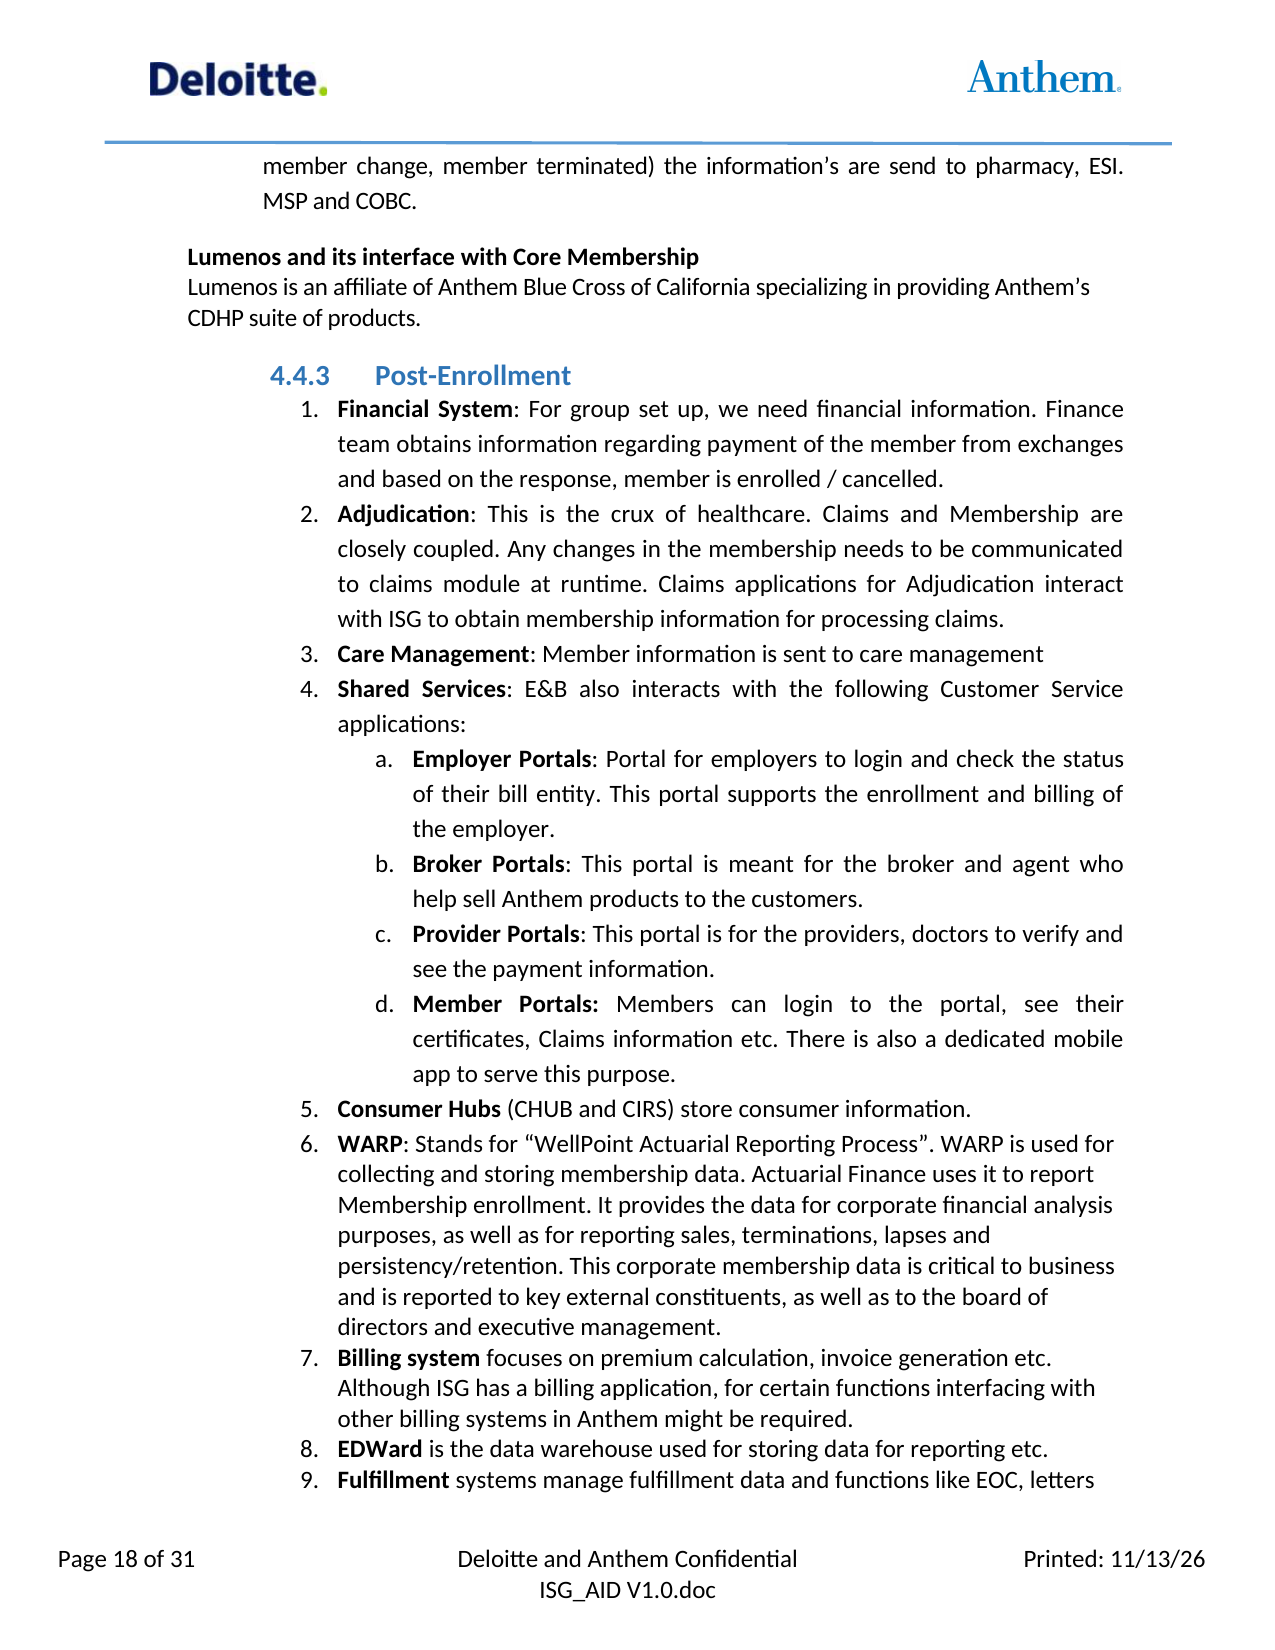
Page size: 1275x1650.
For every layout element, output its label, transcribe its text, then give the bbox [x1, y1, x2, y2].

picture [150, 62, 328, 96]
list Consumer Hubs (CHUB and CIRS) store consumer information. [300, 1093, 1125, 1123]
text Post-Enrollment [270, 357, 1125, 393]
list Adjudication: This is the crux of healthcare. Claims and Membership are closely coupled. Any changes in the membership needs to be communicated to claims module at runtime. Claims applications for Adjudication interact with ISG to obtain membership information for processing claims. [300, 498, 1125, 633]
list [225, 150, 1125, 216]
list Broker Portals: This portal is meant for the broker and agent who help sell Anthem products to the customers. [375, 848, 1125, 913]
picture [967, 60, 1122, 96]
list Care Management: Member information is sent to care management [300, 638, 1125, 668]
list Employer Portals: Portal for employers to login and check the status of their bill entity. This portal supports the enrollment and billing of the employer. [375, 743, 1125, 843]
list Provider Portals: This portal is for the providers, doctors to verify and see the payment information. [375, 918, 1125, 983]
list Financial System: For group set up, we need financial information. Finance team obtains information regarding payment of the member from exchanges and based on the response, member is enrolled / cancelled. [300, 393, 1125, 493]
list EDWard is the data warehouse used for storing data for reporting etc. [300, 1433, 1125, 1464]
list WARP: Stands for “WellPoint Actuarial Reporting Process”. WARP is used for collecting and storing membership data. Actuarial Finance uses it to report Membership enrollment. It provides the data for corporate financial analysis purposes, as well as for reporting sales, terminations, lapses and persistency/retention. This corporate membership data is critical to business and is reported to key external constituents, as well as to the board of directors and executive management. [300, 1128, 1125, 1342]
text Lumenos and its interface with Core Membership [150, 241, 1125, 271]
list Billing system focuses on premium calculation, invoice generation etc. Although ISG has a billing application, for certain functions interfacing with other billing systems in Anthem might be required. [300, 1342, 1125, 1433]
list Member Portals: Members can login to the portal, see their certificates, Claims information etc. There is also a dedicated mobile app to serve this purpose. [375, 988, 1125, 1088]
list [300, 1464, 1125, 1494]
list Shared Services: E&B also interacts with the following Customer Service applications: [300, 673, 1125, 738]
text Lumenos is an affiliate of Anthem Blue Cross of California specializing in providing Anthem’s CDHP suite of products. [187, 271, 1125, 332]
